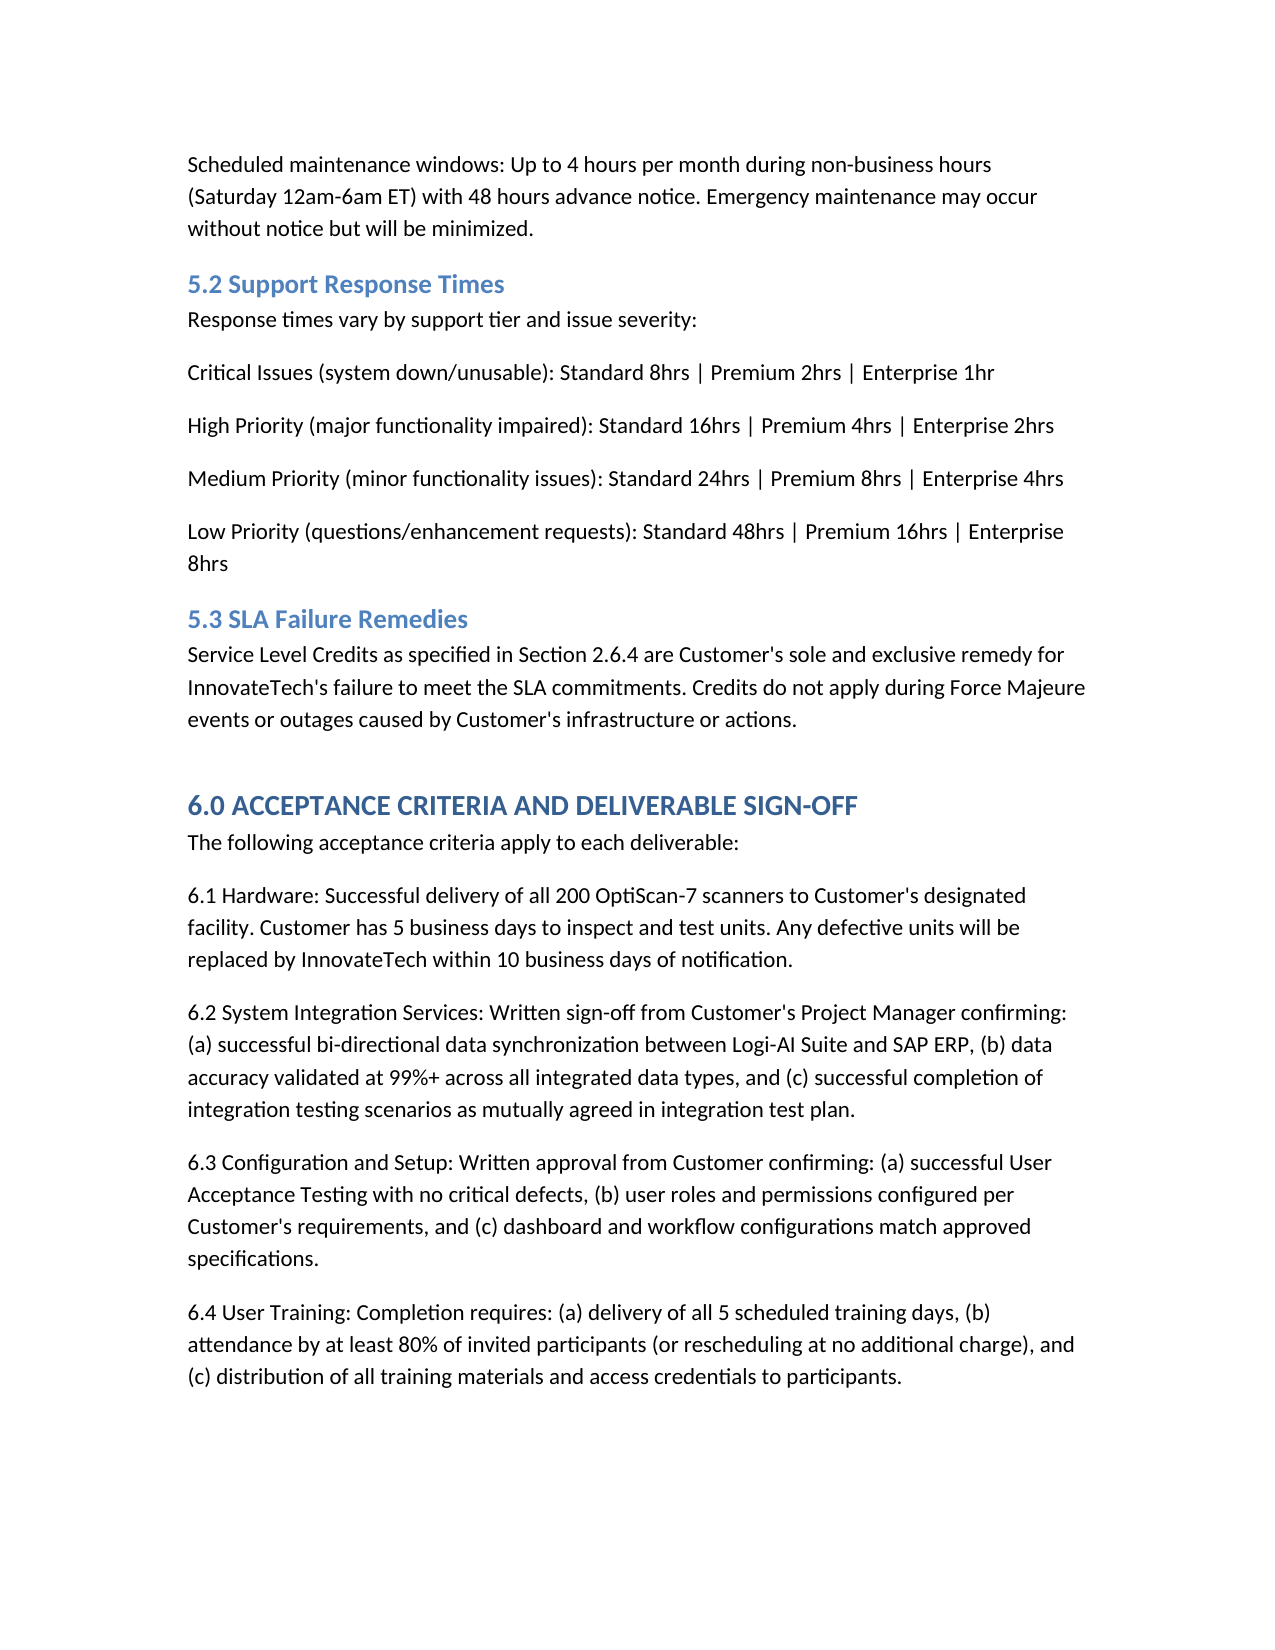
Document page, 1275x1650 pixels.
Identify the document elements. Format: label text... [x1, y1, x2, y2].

text 6.2 System Integration Services: Written sign-off from Customer's Project Manager confirming: (a) successful bi-directional data synchronization between Logi-AI Suite and SAP ERP, (b) data accuracy validated at 99%+ across all integrated data types, and (c) successful completion of integration testing scenarios as mutually agreed in integration test plan. [187, 998, 1087, 1123]
text Low Priority (questions/enhancement requests): Standard 48hrs | Premium 16hrs | Enterprise 8hrs [187, 517, 1087, 578]
text High Priority (major functionality impaired): Standard 16hrs | Premium 4hrs | Enterprise 2hrs [187, 411, 1087, 439]
subtitle 6.0 ACCEPTANCE CRITERIA AND DELIVERABLE SIGN-OFF [187, 787, 1087, 823]
text Service Level Credits as specified in Section 2.6.4 are Customer's sole and exclusive remedy for InnovateTech's failure to meet the SLA commitments. Credits do not apply during Force Majeure events or outages caused by Customer's infrastructure or actions. [187, 641, 1087, 733]
subtitle 5.2 Support Response Times [187, 267, 1087, 300]
text Response times vary by support tier and issue severity: [187, 305, 1087, 333]
text Scheduled maintenance windows: Up to 4 hours per month during non-business hours (Saturday 12am-6am ET) with 48 hours advance notice. Emergency maintenance may occur without notice but will be minimized. [187, 150, 1087, 242]
subtitle 5.3 SLA Failure Remedies [187, 603, 1087, 636]
text Medium Priority (minor functionality issues): Standard 24hrs | Premium 8hrs | Enterprise 4hrs [187, 464, 1087, 492]
text 6.3 Configuration and Setup: Written approval from Customer confirming: (a) successful User Acceptance Testing with no critical defects, (b) user roles and permissions configured per Customer's requirements, and (c) dashboard and workflow configurations match approved specifications. [187, 1148, 1087, 1273]
text 6.1 Hardware: Successful delivery of all 200 OptiScan-7 scanners to Customer's designated facility. Customer has 5 business days to inspect and test units. Any defective units will be replaced by InnovateTech within 10 business days of notification. [187, 881, 1087, 973]
text Critical Issues (system down/unusable): Standard 8hrs | Premium 2hrs | Enterprise 1hr [187, 358, 1087, 386]
text The following acceptance criteria apply to each deliverable: [187, 828, 1087, 856]
text 6.4 User Training: Completion requires: (a) delivery of all 5 scheduled training days, (b) attendance by at least 80% of invited participants (or rescheduling at no additional charge), and (c) distribution of all training materials and access credentials to participants. [187, 1298, 1087, 1390]
